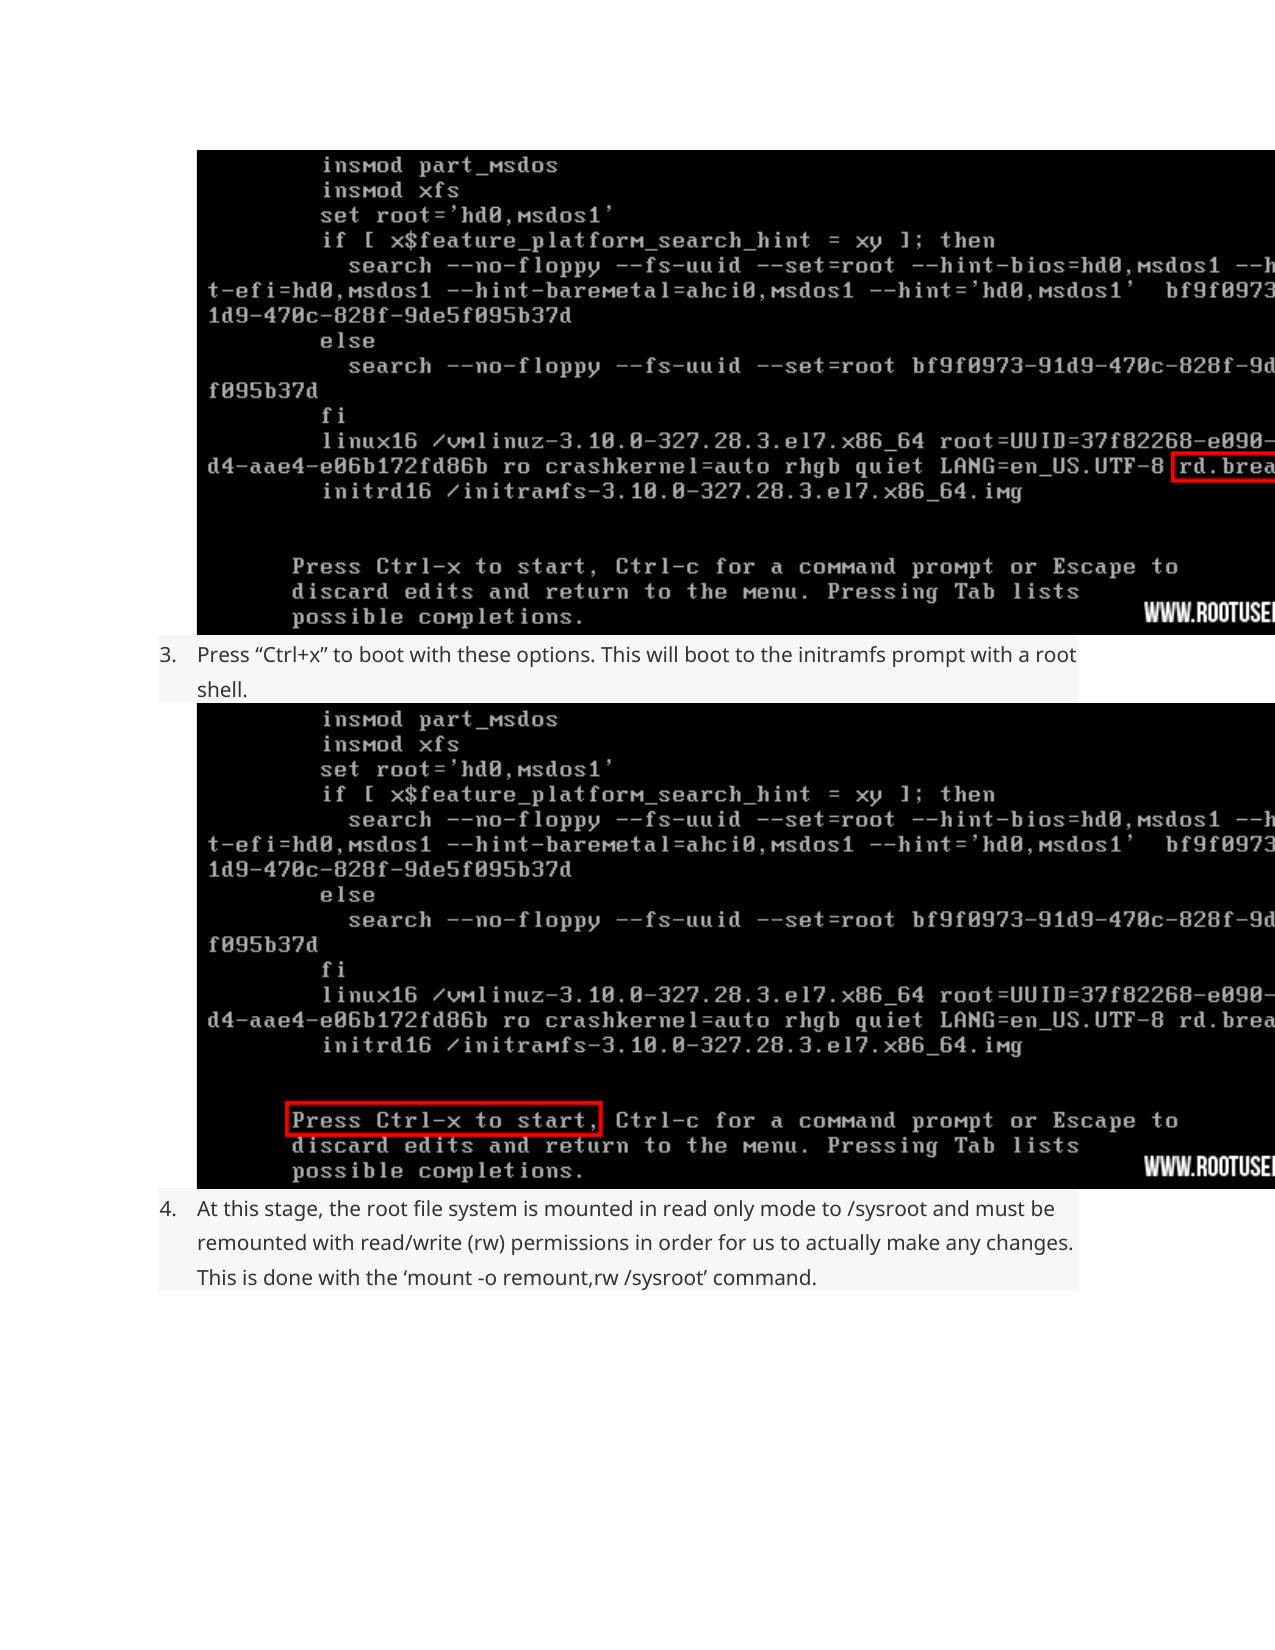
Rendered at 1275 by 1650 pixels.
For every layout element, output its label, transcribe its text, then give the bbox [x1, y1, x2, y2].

list Press “Ctrl+x” to boot with these options. This will boot to the initramfs prompt with a root shell. [159, 635, 1078, 703]
picture [196, 150, 1275, 635]
picture [196, 703, 1275, 1189]
list At this stage, the root file system is mounted in read only mode to /sysroot and must be remounted with read/write (rw) permissions in order for us to actually make any changes. This is done with the ‘mount -o remount,rw /sysroot’ command. [159, 1188, 1078, 1291]
